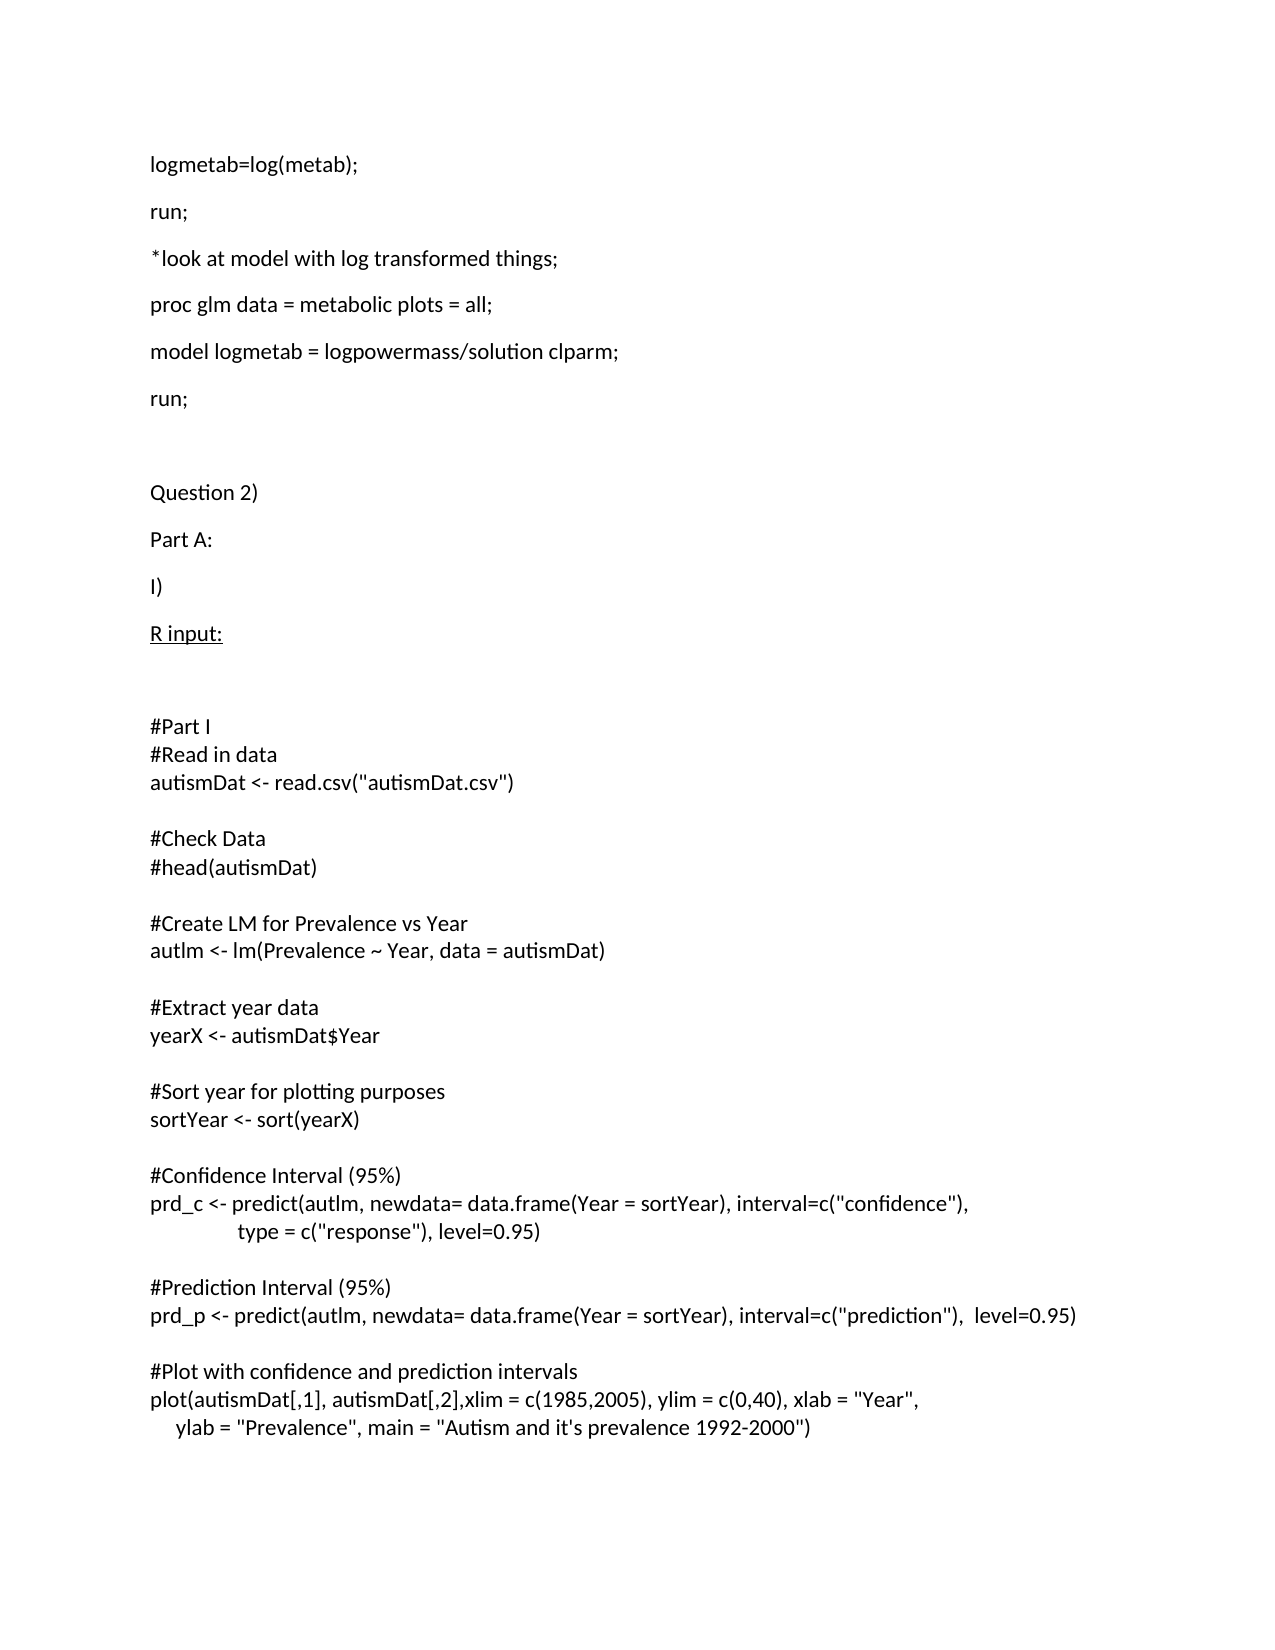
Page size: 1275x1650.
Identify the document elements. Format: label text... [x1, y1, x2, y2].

text sortYear <- sort(yearX) [150, 1105, 1125, 1133]
text #Read in data [150, 741, 1125, 768]
text autlm <- lm(Prevalence ~ Year, data = autismDat) [150, 937, 1125, 965]
text prd_c <- predict(autlm, newdata= data.frame(Year = sortYear), interval=c("confidence"), [150, 1189, 1125, 1217]
text type = c("response"), level=0.95) [150, 1217, 1125, 1245]
text yearX <- autismDat$Year [150, 1021, 1125, 1049]
text proc glm data = metabolic plots = all; [150, 291, 1125, 319]
text #Extract year data [150, 993, 1125, 1021]
text #Part I [150, 712, 1125, 741]
text Part A: [150, 525, 1125, 553]
text prd_p <- predict(autlm, newdata= data.frame(Year = sortYear), interval=c("prediction"), level=0.95) [150, 1301, 1125, 1329]
text ylab = "Prevalence", main = "Autism and it's prevalence 1992-2000") [150, 1413, 1125, 1441]
text I) [150, 572, 1125, 600]
text #Confidence Interval (95%) [150, 1161, 1125, 1189]
text run; [150, 197, 1125, 225]
text #Prediction Interval (95%) [150, 1273, 1125, 1301]
text Question 2) [150, 478, 1125, 506]
text R input: [150, 619, 1125, 647]
text autismDat <- read.csv("autismDat.csv") [150, 768, 1125, 797]
text logmetab=log(metab); [150, 150, 1125, 178]
text model logmetab = logpowermass/solution clparm; [150, 337, 1125, 366]
text #head(autismDat) [150, 853, 1125, 881]
text #Create LM for Prevalence vs Year [150, 909, 1125, 937]
text plot(autismDat[,1], autismDat[,2],xlim = c(1985,2005), ylim = c(0,40), xlab = "Year", [150, 1385, 1125, 1413]
text #Plot with confidence and prediction intervals [150, 1357, 1125, 1385]
text run; [150, 384, 1125, 412]
text #Sort year for plotting purposes [150, 1077, 1125, 1105]
text *look at model with log transformed things; [150, 244, 1125, 272]
text #Check Data [150, 824, 1125, 853]
